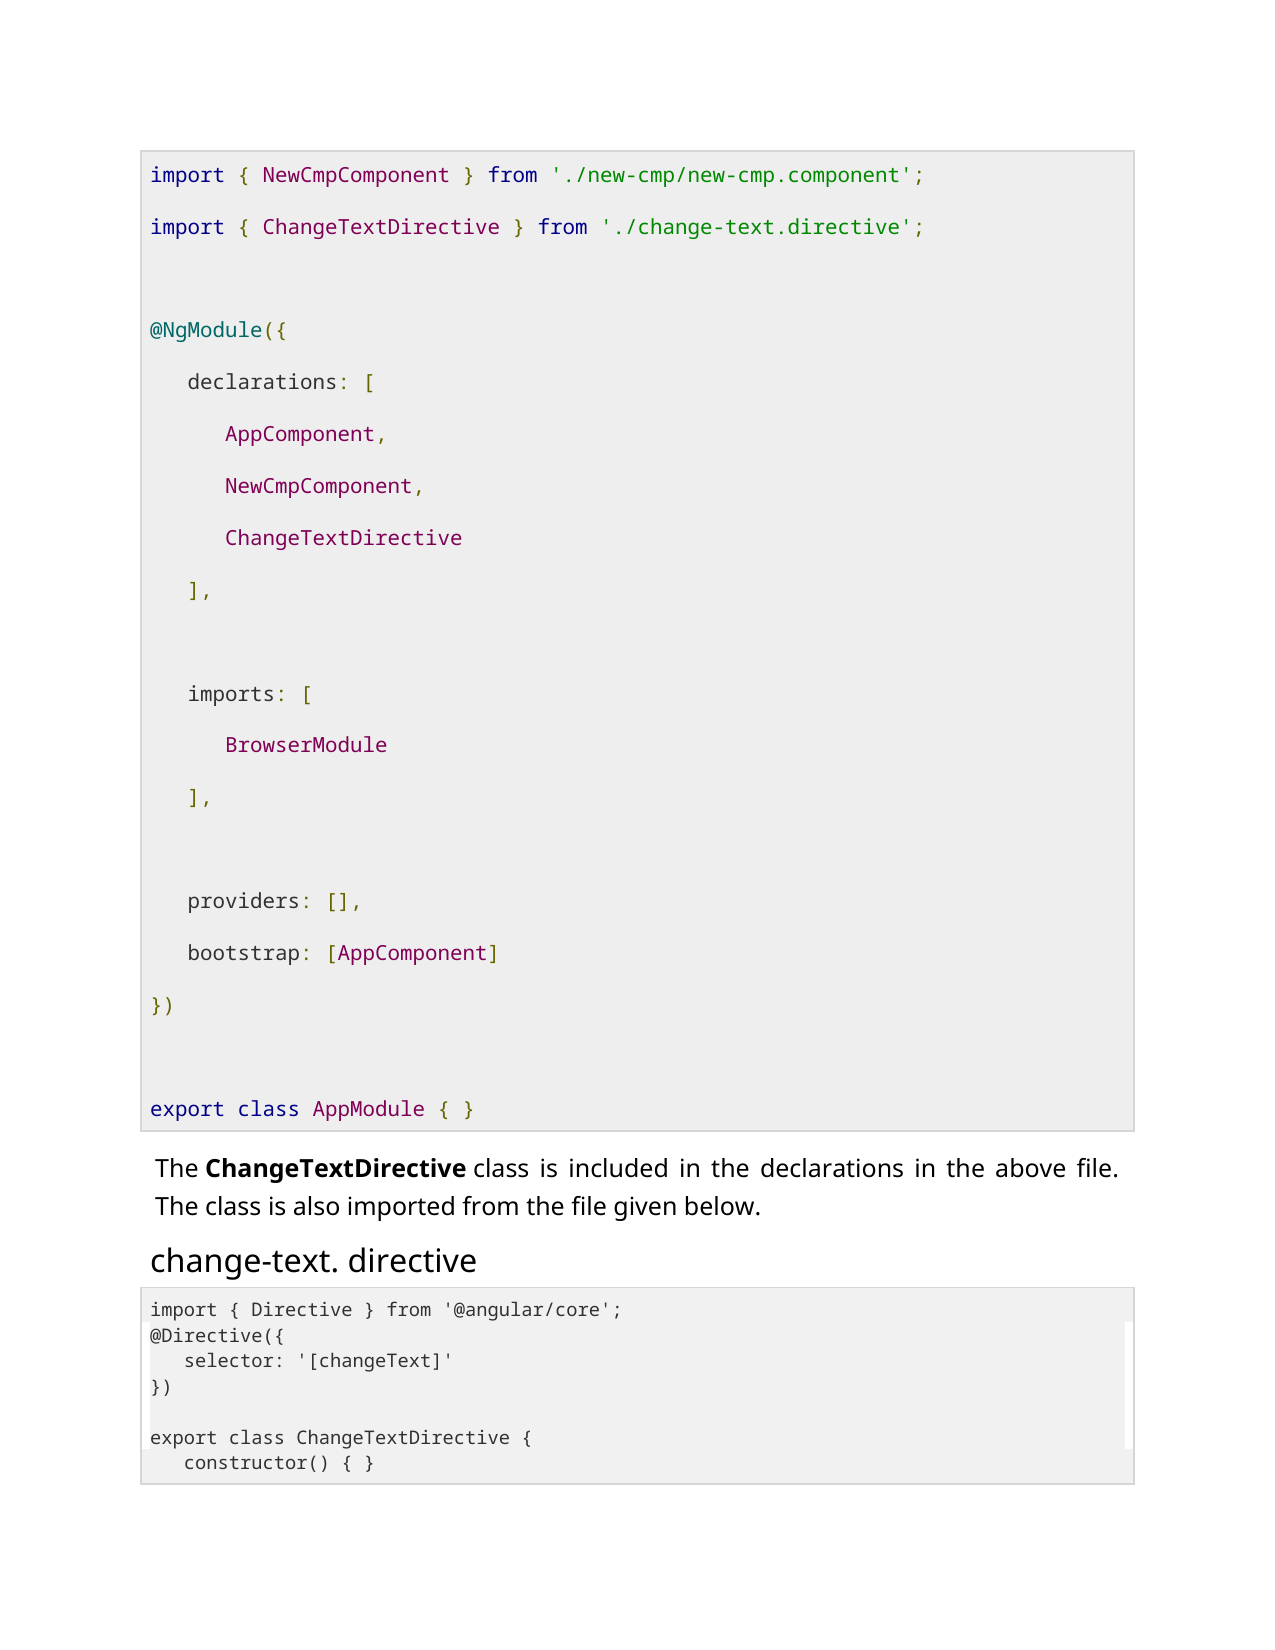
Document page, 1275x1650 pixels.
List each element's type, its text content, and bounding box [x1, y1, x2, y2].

text @Directive({ [150, 1322, 1125, 1347]
text selector: '[changeText]' [150, 1347, 1125, 1373]
text export class ChangeTextDirective { [150, 1424, 1125, 1440]
text NewCmpComponent, [142, 461, 1133, 499]
text import { NewCmpComponent } from './new-cmp/new-cmp.component'; [142, 152, 1133, 188]
text import { ChangeTextDirective } from './change-text.directive'; [142, 202, 1133, 240]
text declarations: [ [142, 357, 1133, 396]
text bootstrap: [AppComponent] [142, 928, 1133, 966]
text ], [142, 772, 1133, 811]
text @NgModule({ [142, 306, 1133, 344]
text ], [142, 565, 1133, 603]
subtitle change-text. directive [150, 1238, 1120, 1282]
text imports: [ [142, 669, 1133, 707]
text BrowserModule [142, 721, 1133, 759]
text ChangeTextDirective [142, 513, 1133, 551]
text The ChangeTextDirective class is included in the declarations in the above file. The class is also imported from the file given below. [155, 1148, 1120, 1223]
text constructor() { } [142, 1440, 1133, 1483]
text }) [142, 980, 1133, 1018]
text AppComponent, [142, 409, 1133, 448]
text export class AppModule { } [142, 1084, 1133, 1130]
text import { Directive } from '@angular/core'; [142, 1288, 1133, 1322]
text providers: [], [142, 876, 1133, 914]
text }) [150, 1373, 1125, 1398]
